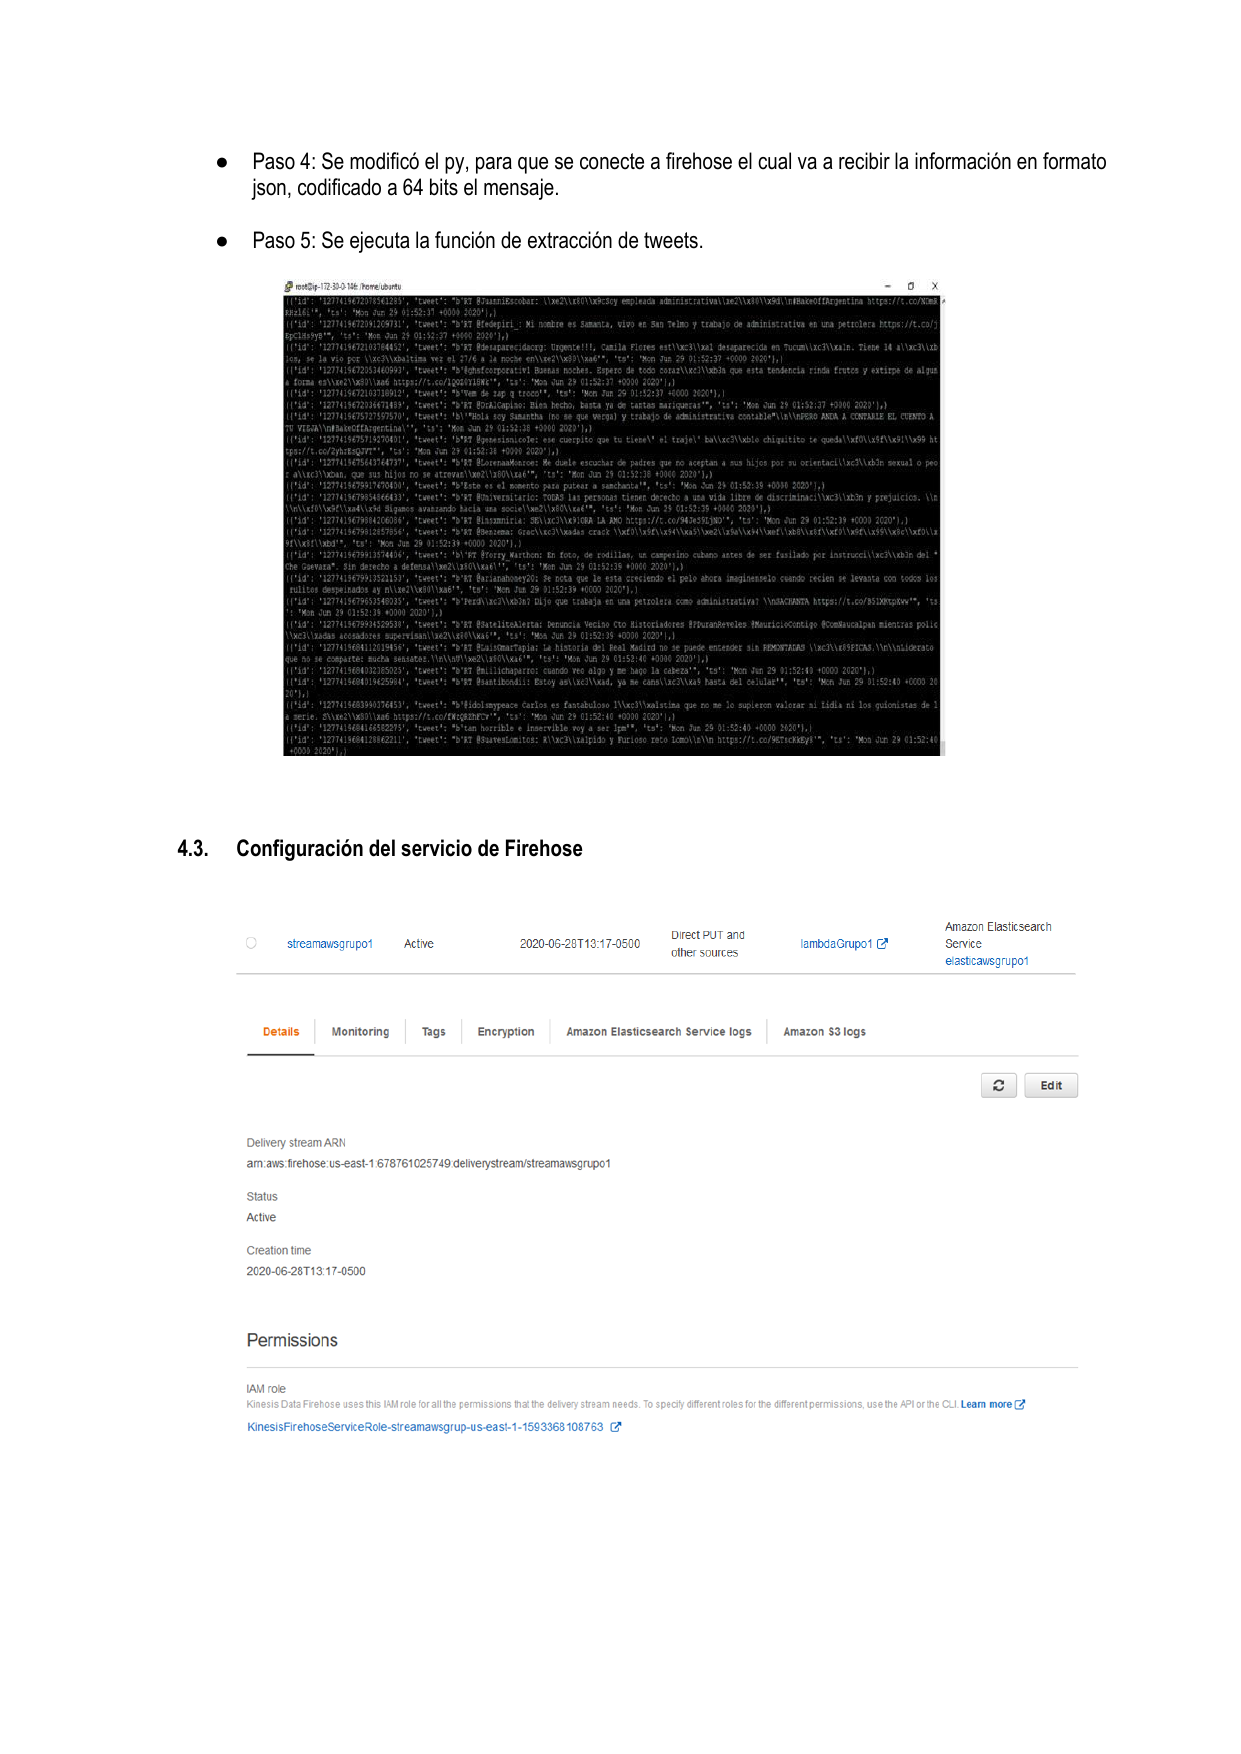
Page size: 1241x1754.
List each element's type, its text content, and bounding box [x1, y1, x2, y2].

picture [236, 1000, 1079, 1451]
list Paso 5: Se ejecuta la función de extracción de tweets. [215, 227, 1107, 253]
picture [283, 279, 946, 756]
list Paso 4: Se modificó el py, para que se conecte a firehose el cual va a recibir la información en formato json, codificado a 64 bits el mensaje. [215, 148, 1107, 200]
picture [236, 913, 1077, 975]
list Configuración del servicio de Firehose [177, 835, 1107, 861]
